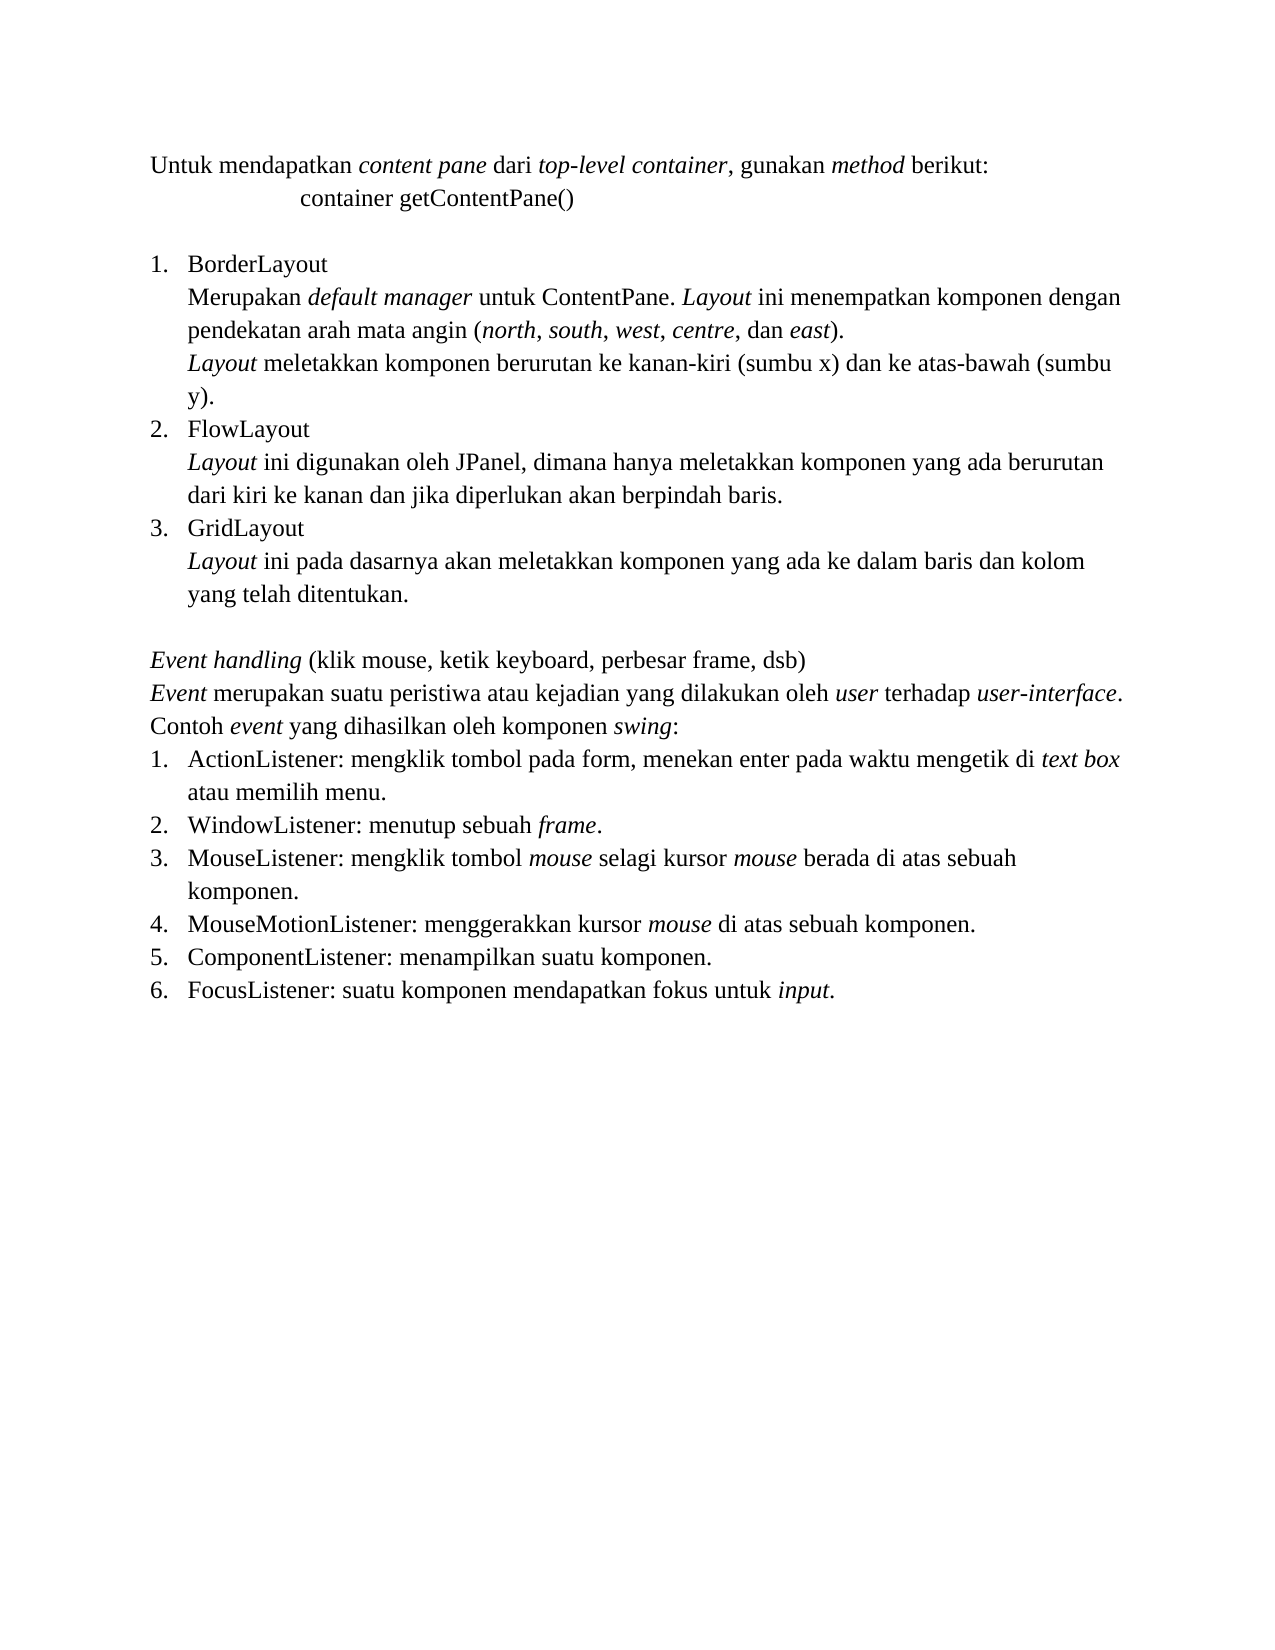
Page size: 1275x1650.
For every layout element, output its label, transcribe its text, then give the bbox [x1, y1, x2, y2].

text container getContentPane() [150, 183, 1125, 212]
list MouseListener: mengklik tombol mouse selagi kursor mouse berada di atas sebuah komponen. [150, 843, 1125, 905]
text Contoh event yang dihasilkan oleh komponen swing: [150, 711, 1125, 740]
list Merupakan default manager untuk ContentPane. Layout ini menempatkan komponen dengan pendekatan arah mata angin (north, south, west, centre, dan east). [187, 282, 1125, 344]
text Untuk mendapatkan content pane dari top-level container, gunakan method berikut: [150, 150, 1125, 179]
list Layout ini pada dasarnya akan meletakkan komponen yang ada ke dalam baris dan kolom yang telah ditentukan. [187, 546, 1125, 608]
list MouseMotionListener: menggerakkan kursor mouse di atas sebuah komponen. [150, 909, 1125, 938]
text Event merupakan suatu peristiwa atau kejadian yang dilakukan oleh user terhadap user-interface. [150, 678, 1125, 707]
list WindowListener: menutup sebuah frame. [150, 810, 1125, 839]
text Event handling (klik mouse, ketik keyboard, perbesar frame, dsb) [150, 645, 1125, 674]
list Layout meletakkan komponen berurutan ke kanan-kiri (sumbu x) dan ke atas-bawah (sumbu y). [187, 348, 1125, 410]
list FocusListener: suatu komponen mendapatkan fokus untuk input. [150, 976, 1125, 1004]
list FlowLayout [150, 414, 1125, 443]
list Layout ini digunakan oleh JPanel, dimana hanya meletakkan komponen yang ada berurutan dari kiri ke kanan dan jika diperlukan akan berpindah baris. [187, 447, 1125, 509]
list ComponentListener: menampilkan suatu komponen. [150, 942, 1125, 971]
list BorderLayout [150, 249, 1125, 278]
list GridLayout [150, 513, 1125, 542]
list ActionListener: mengklik tombol pada form, menekan enter pada waktu mengetik di text box atau memilih menu. [150, 744, 1125, 806]
